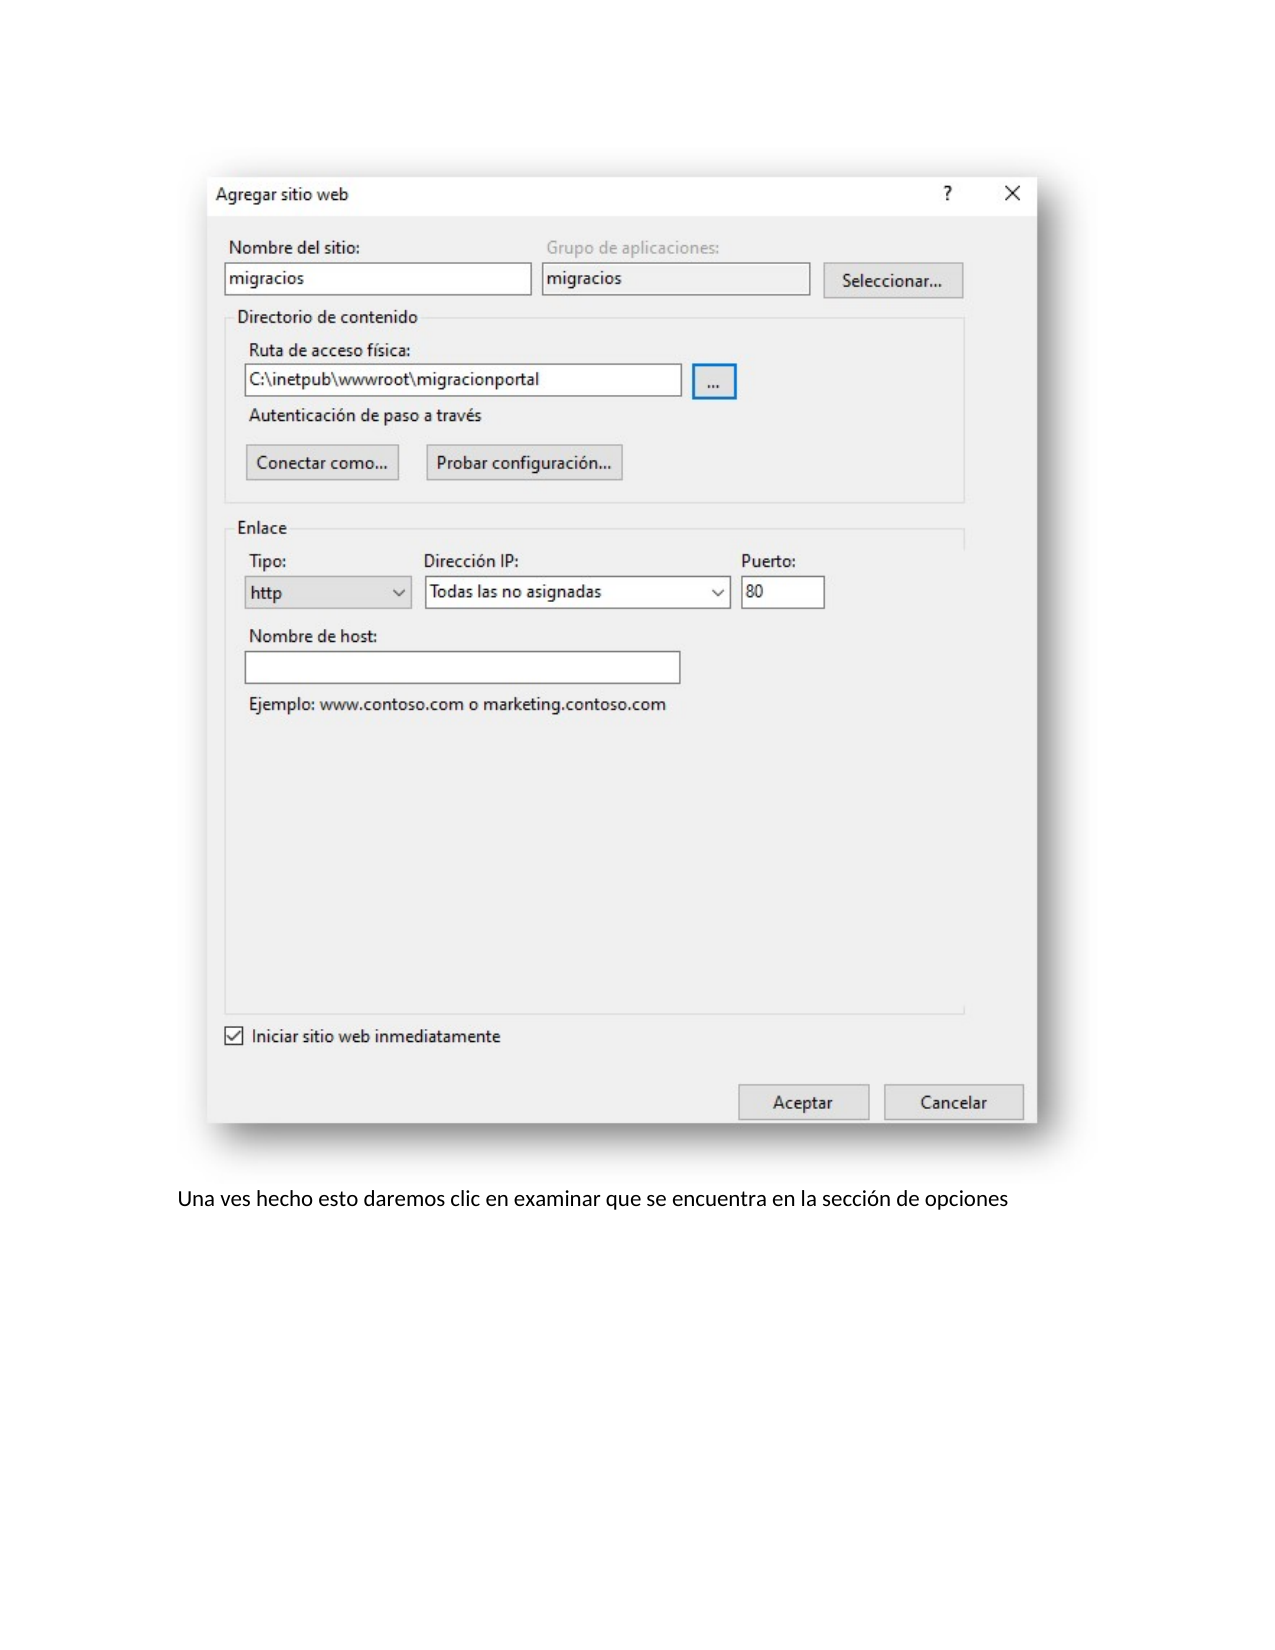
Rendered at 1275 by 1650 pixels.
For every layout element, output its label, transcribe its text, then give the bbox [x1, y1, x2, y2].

picture [177, 147, 1098, 1184]
text Una ves hecho esto daremos clic en examinar que se encuentra en la sección de opciones [177, 1184, 1098, 1212]
